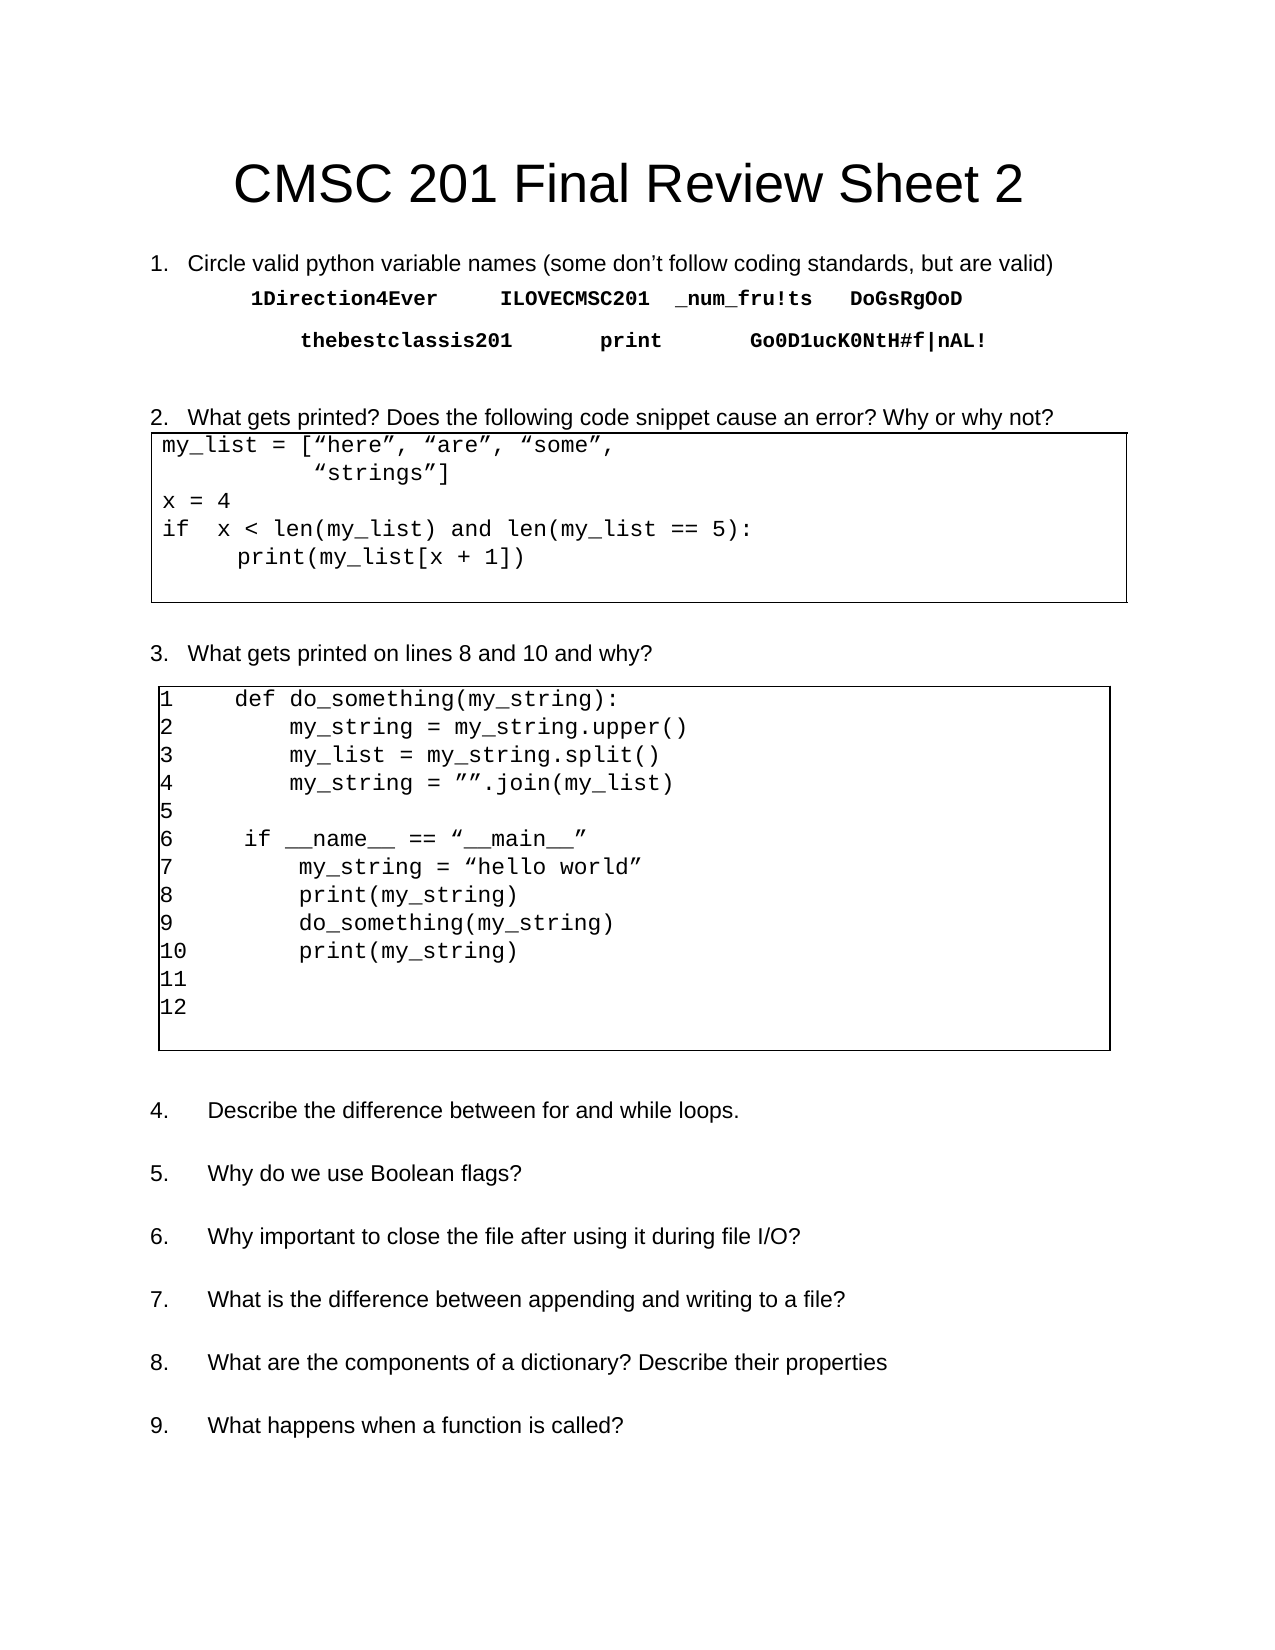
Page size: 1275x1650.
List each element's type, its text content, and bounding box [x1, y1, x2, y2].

list What are the components of a dictionary? Describe their properties [150, 1349, 1109, 1376]
text 11 [160, 966, 1109, 993]
text 12 [160, 994, 1109, 1021]
list What gets printed on lines 8 and 10 and why? [150, 637, 1109, 668]
list What happens when a function is called? [150, 1412, 1109, 1439]
list What is the difference between appending and writing to a file? [150, 1286, 1109, 1313]
list my_string = my_string.upper() [160, 714, 1109, 741]
table_header my_list = [“here”, “are”, “some”, “strings”] x = 4 if x < len(my_list) and len(my_list == 5): print(my_list[x + 1]) [152, 434, 1126, 602]
list def do_something(my_string): [160, 687, 1109, 713]
list do_something(my_string) [160, 910, 1109, 937]
text ​1Direction4Ever ILOVECMSC201 _num_fru!ts DoGsRgOoD thebestclassis201 print Go0D1ucK0NtH#f|nAL! [225, 284, 1012, 354]
list if __name__ == “__main__” [160, 826, 1109, 853]
list Why important to close the file after using it during file I/O? [150, 1223, 1109, 1249]
list Why do we use Boolean flags? [150, 1160, 1109, 1186]
list my_string = ””.join(my_list) [160, 770, 1109, 797]
list Describe the difference between for and while loops. [150, 1097, 1109, 1123]
list Circle valid python variable names (some don’t follow coding standards, but are valid) [150, 249, 1109, 276]
text CMSC 201 Final Review Sheet 2 [150, 151, 1109, 213]
list print(my_string) [160, 882, 1109, 909]
list What gets printed? Does the following code snippet cause an error? Why or why not? [150, 403, 1109, 430]
list my_string = “hello world” [160, 854, 1109, 881]
text 5 [160, 798, 1109, 825]
list my_list = my_string.split() [160, 742, 1109, 769]
list print(my_string) [160, 938, 1109, 965]
